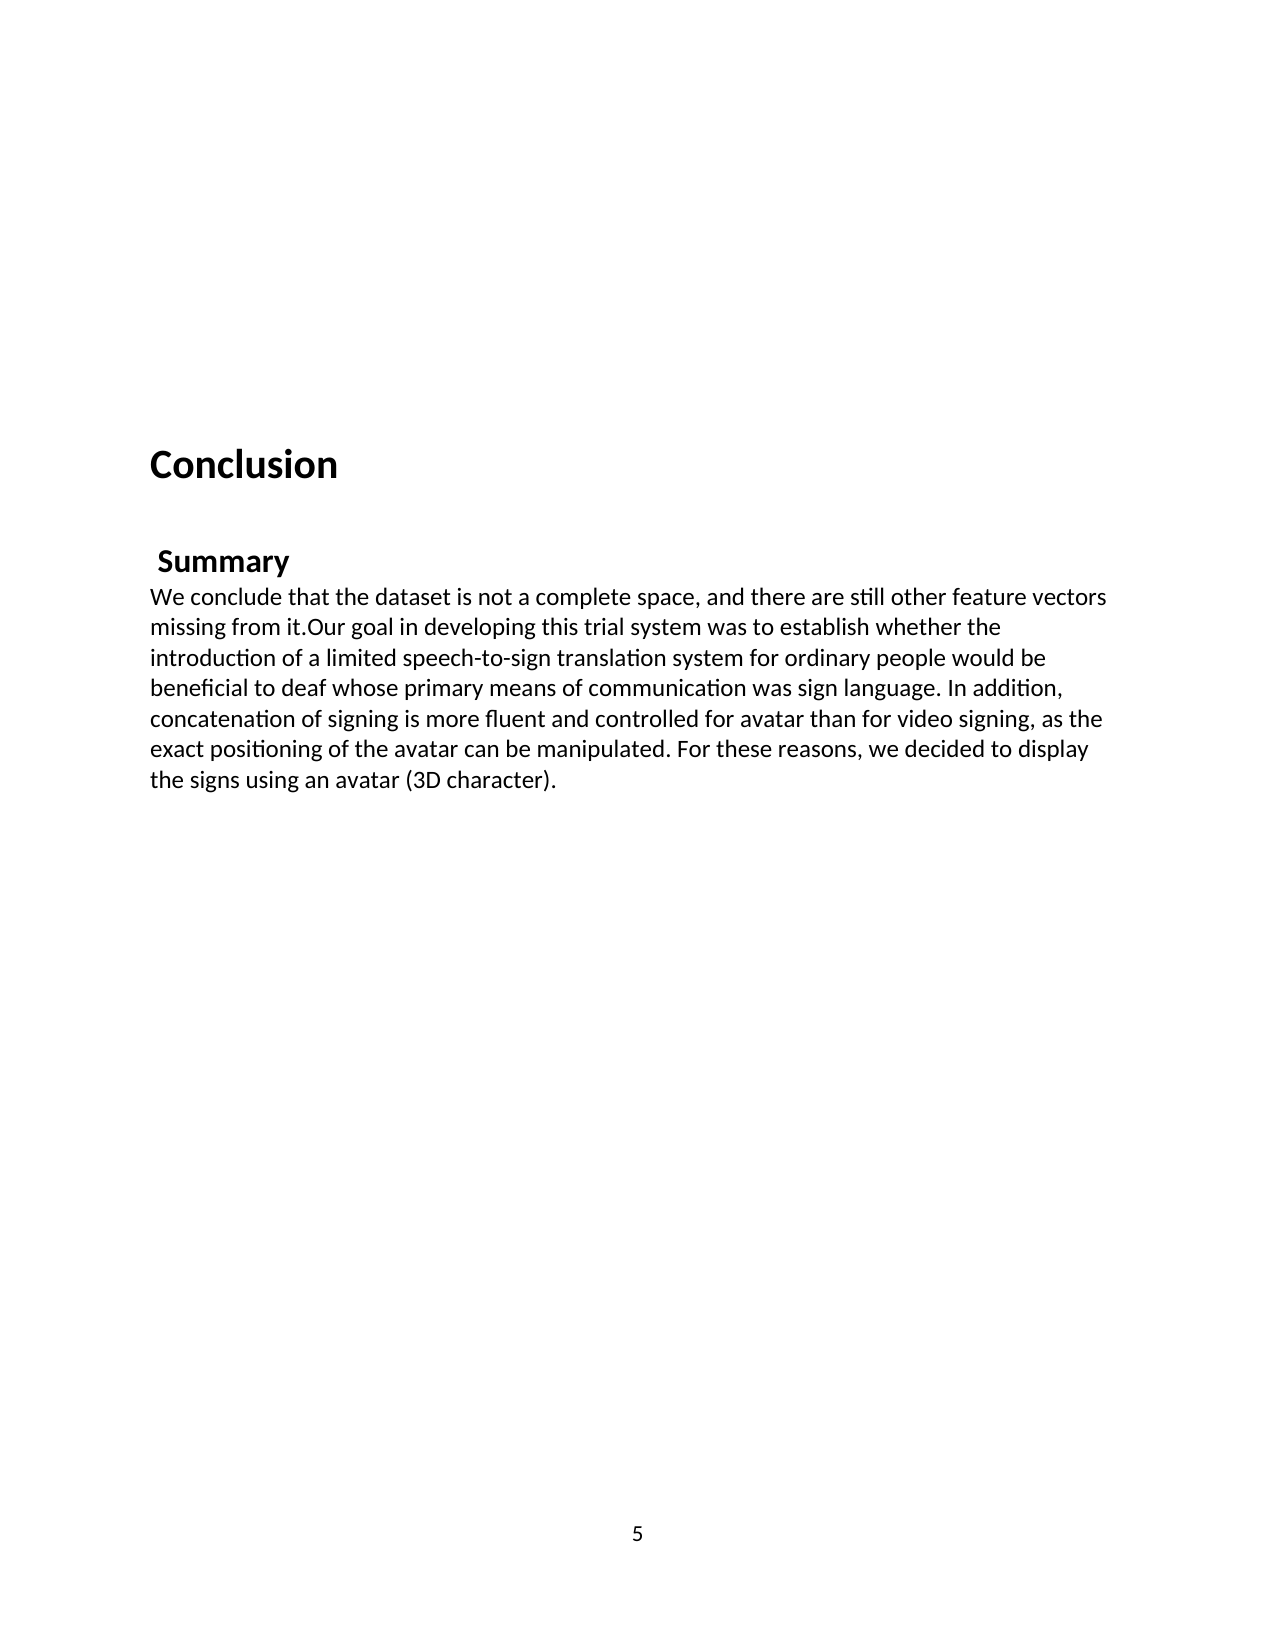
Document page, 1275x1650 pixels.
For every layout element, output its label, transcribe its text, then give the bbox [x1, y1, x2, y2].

text Conclusion [150, 438, 1125, 489]
text Summary [150, 540, 1125, 581]
text We conclude that the dataset is not a complete space, and there are still other feature vectors missing from it.Our goal in developing this trial system was to establish whether the introduction of a limited speech-to-sign translation system for ordinary people would be beneficial to deaf whose primary means of communication was sign language. In addition, concatenation of signing is more fluent and controlled for avatar than for video signing, as the exact positioning of the avatar can be manipulated. For these reasons, we decided to display the signs using an avatar (3D character). [150, 581, 1125, 794]
